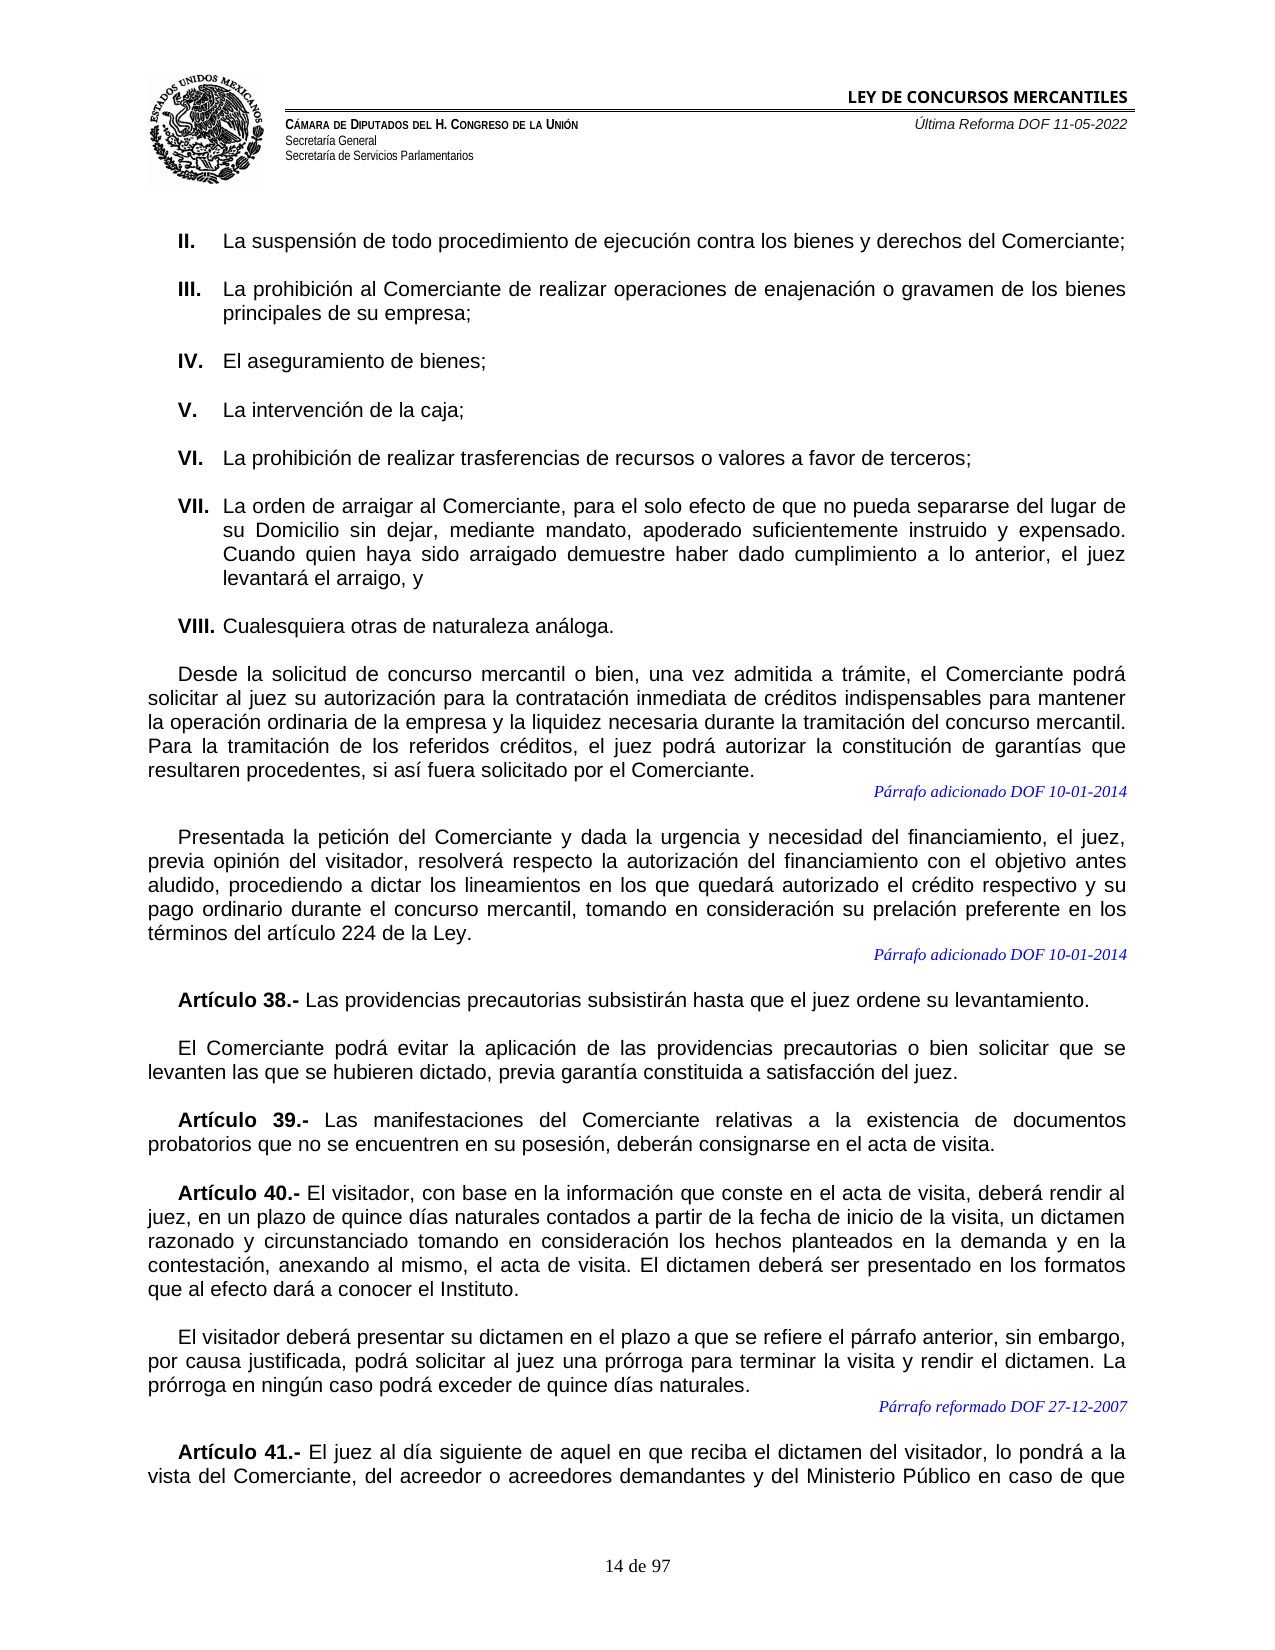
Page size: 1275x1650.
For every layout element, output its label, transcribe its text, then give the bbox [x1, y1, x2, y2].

text Desde la solicitud de concurso mercantil o bien, una vez admitida a trámite, el Comerciante podrá solicitar al juez su autorización para la contratación inmediata de créditos indispensables para mantener la operación ordinaria de la empresa y la liquidez necesaria durante la tramitación del concurso mercantil. Para la tramitación de los referidos créditos, el juez podrá autorizar la constitución de garantías que resultaren procedentes, si así fuera solicitado por el Comerciante. [148, 662, 1127, 782]
text III. La prohibición al Comerciante de realizar operaciones de enajenación o gravamen de los bienes principales de su empresa; [178, 277, 1127, 325]
text El visitador deberá presentar su dictamen en el plazo a que se refiere el párrafo anterior, sin embargo, por causa justificada, podrá solicitar al juez una prórroga para terminar la visita y rendir el dictamen. La prórroga en ningún caso podrá exceder de quince días naturales. [148, 1325, 1127, 1397]
text VI. La prohibición de realizar trasferencias de recursos o valores a favor de terceros; [178, 446, 1127, 470]
text Presentada la petición del Comerciante y dada la urgencia y necesidad del financiamiento, el juez, previa opinión del visitador, resolverá respecto la autorización del financiamiento con el objetivo antes aludido, procediendo a dictar los lineamientos en los que quedará autorizado el crédito respectivo y su pago ordinario durante el concurso mercantil, tomando en consideración su prelación preferente en los términos del artículo 224 de la Ley. [148, 825, 1127, 945]
text V. La intervención de la caja; [178, 397, 1127, 422]
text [148, 1440, 1127, 1488]
text II. La suspensión de todo procedimiento de ejecución contra los bienes y derechos del Comerciante; [178, 229, 1127, 253]
text VII. La orden de arraigar al Comerciante, para el solo efecto de que no pueda separarse del lugar de su Domicilio sin dejar, mediante mandato, apoderado suficientemente instruido y expensado. Cuando quien haya sido arraigado demuestre haber dado cumplimiento a lo anterior, el juez levantará el arraigo, y [178, 494, 1127, 590]
text Artículo 38.- Las providencias precautorias subsistirán hasta que el juez ordene su levantamiento. [148, 988, 1127, 1012]
text Artículo 40.- El visitador, con base en la información que conste en el acta de visita, deberá rendir al juez, en un plazo de quince días naturales contados a partir de la fecha de inicio de la visita, un dictamen razonado y circunstanciado tomando en consideración los hechos planteados en la demanda y en la contestación, anexando al mismo, el acta de visita. El dictamen deberá ser presentado en los formatos que al efecto dará a conocer el Instituto. [148, 1181, 1127, 1301]
text Párrafo adicionado DOF 10-01-2014 [148, 945, 1127, 964]
text Párrafo adicionado DOF 10-01-2014 [148, 782, 1127, 801]
text Párrafo reformado DOF 27-12-2007 [148, 1397, 1127, 1416]
text IV. El aseguramiento de bienes; [178, 349, 1127, 373]
text El Comerciante podrá evitar la aplicación de las providencias precautorias o bien solicitar que se levanten las que se hubieren dictado, previa garantía constituida a satisfacción del juez. [148, 1036, 1127, 1084]
text VIII. Cualesquiera otras de naturaleza análoga. [178, 614, 1127, 638]
text Artículo 39.- Las manifestaciones del Comerciante relativas a la existencia de documentos probatorios que no se encuentren en su posesión, deberán consignarse en el acta de visita. [148, 1108, 1127, 1156]
